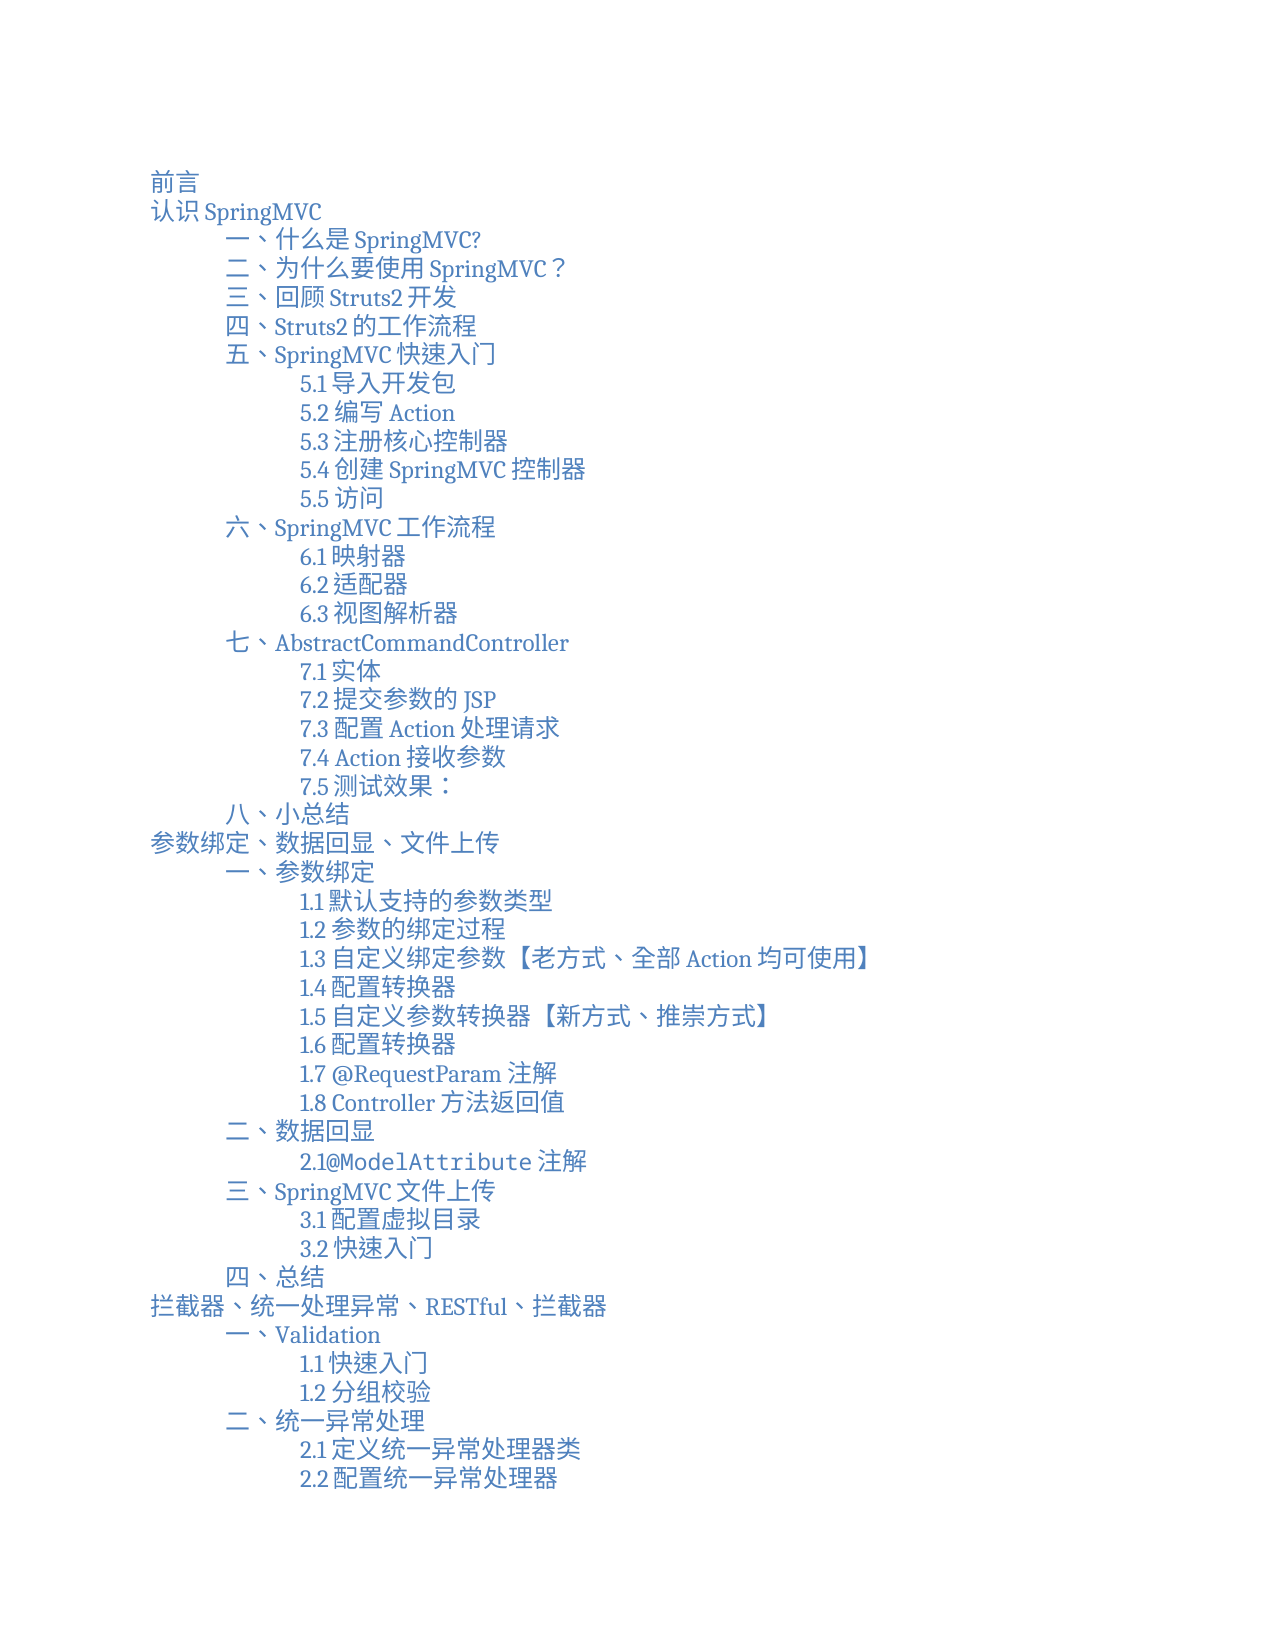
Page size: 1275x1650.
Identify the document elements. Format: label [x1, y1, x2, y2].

text [150, 169, 1125, 1494]
